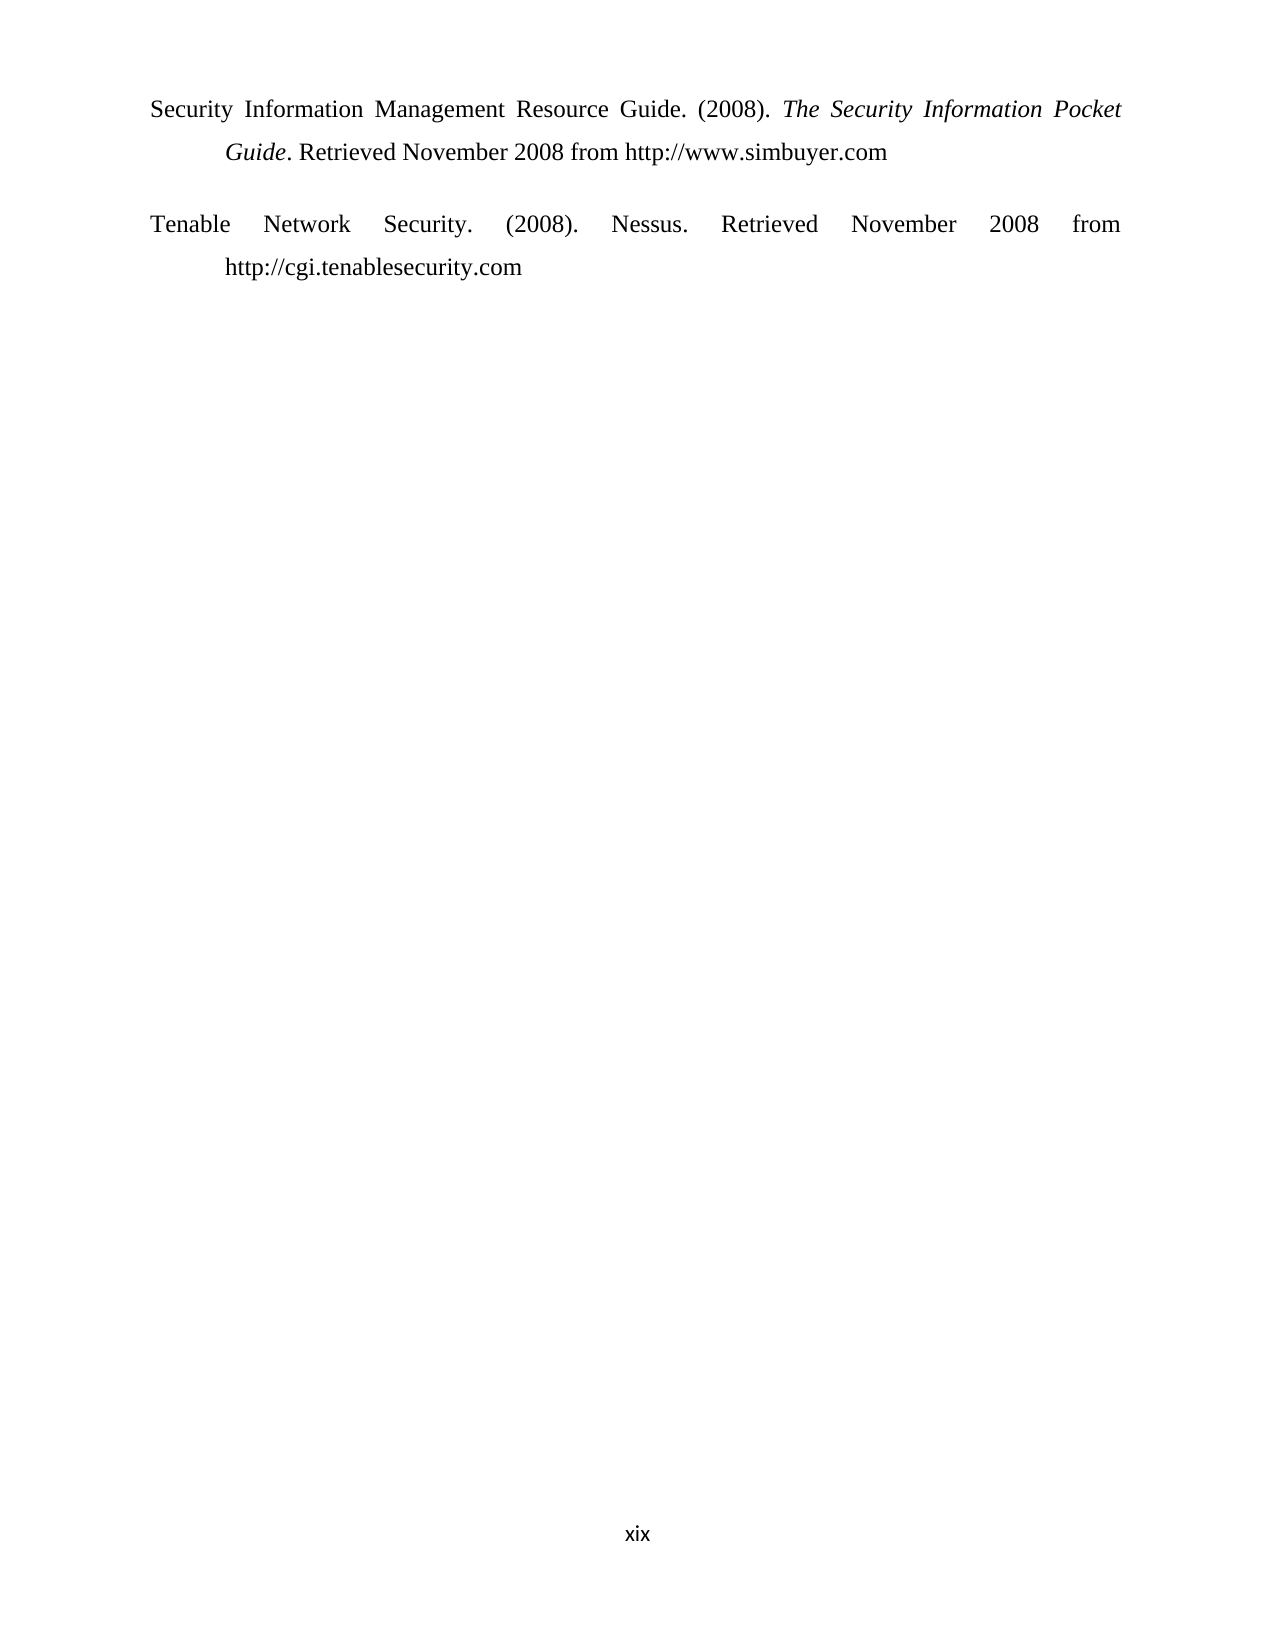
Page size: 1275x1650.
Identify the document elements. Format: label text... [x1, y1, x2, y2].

text Tenable Network Security. (2008). Nessus. Retrieved November 2008 from http://cgi.tenablesecurity.com [150, 209, 1122, 281]
text Security Information Management Resource Guide. (2008). The Security Information Pocket Guide. Retrieved November 2008 from http://www.simbuyer.com [150, 94, 1122, 166]
